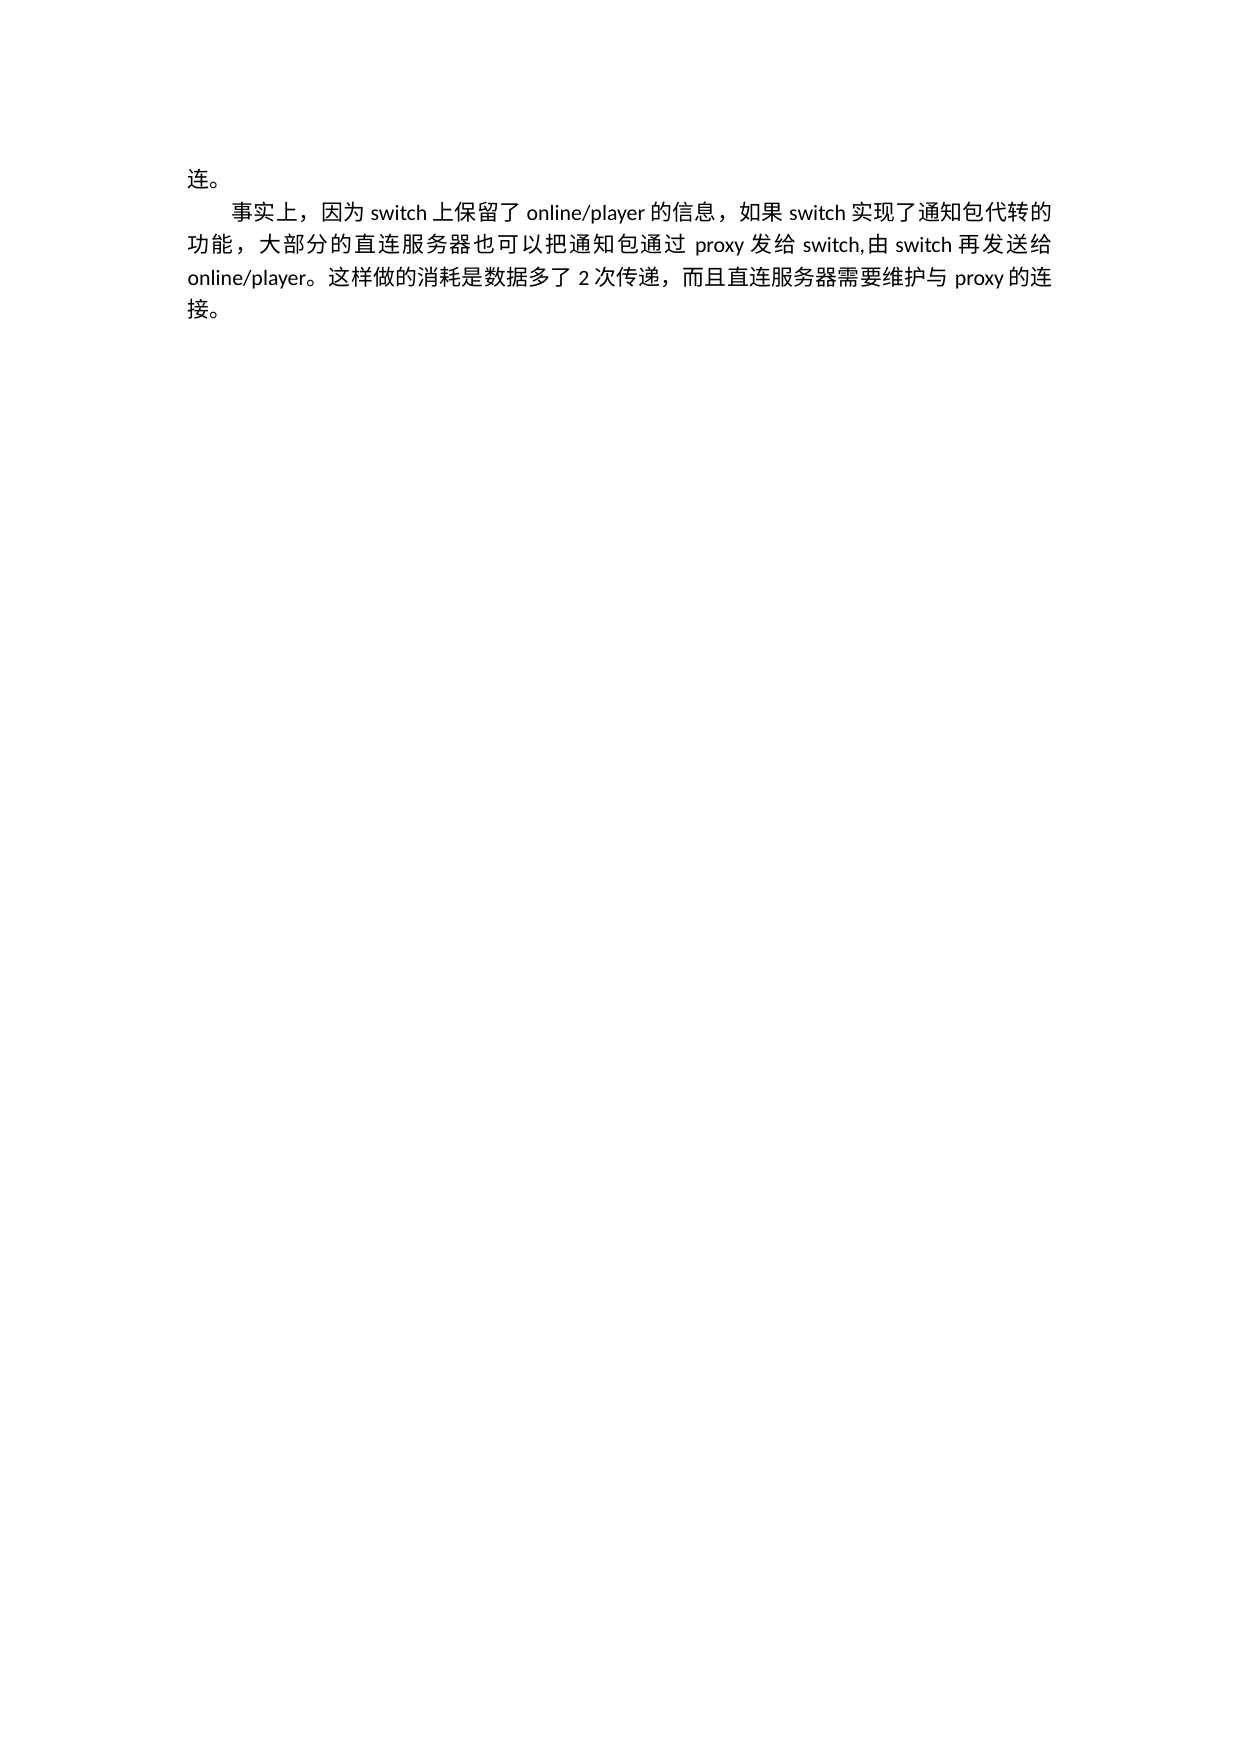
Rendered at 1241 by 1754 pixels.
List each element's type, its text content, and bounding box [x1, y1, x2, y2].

text 事实上，因为switch上保留了online/player的信息，如果switch实现了通知包代转的功能，大部分的直连服务器也可以把通知包通过proxy发给switch,由switch再发送给online/player。这样做的消耗是数据多了2次传递，而且直连服务器需要维护与proxy的连接。 [187, 194, 1053, 324]
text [187, 162, 1053, 194]
